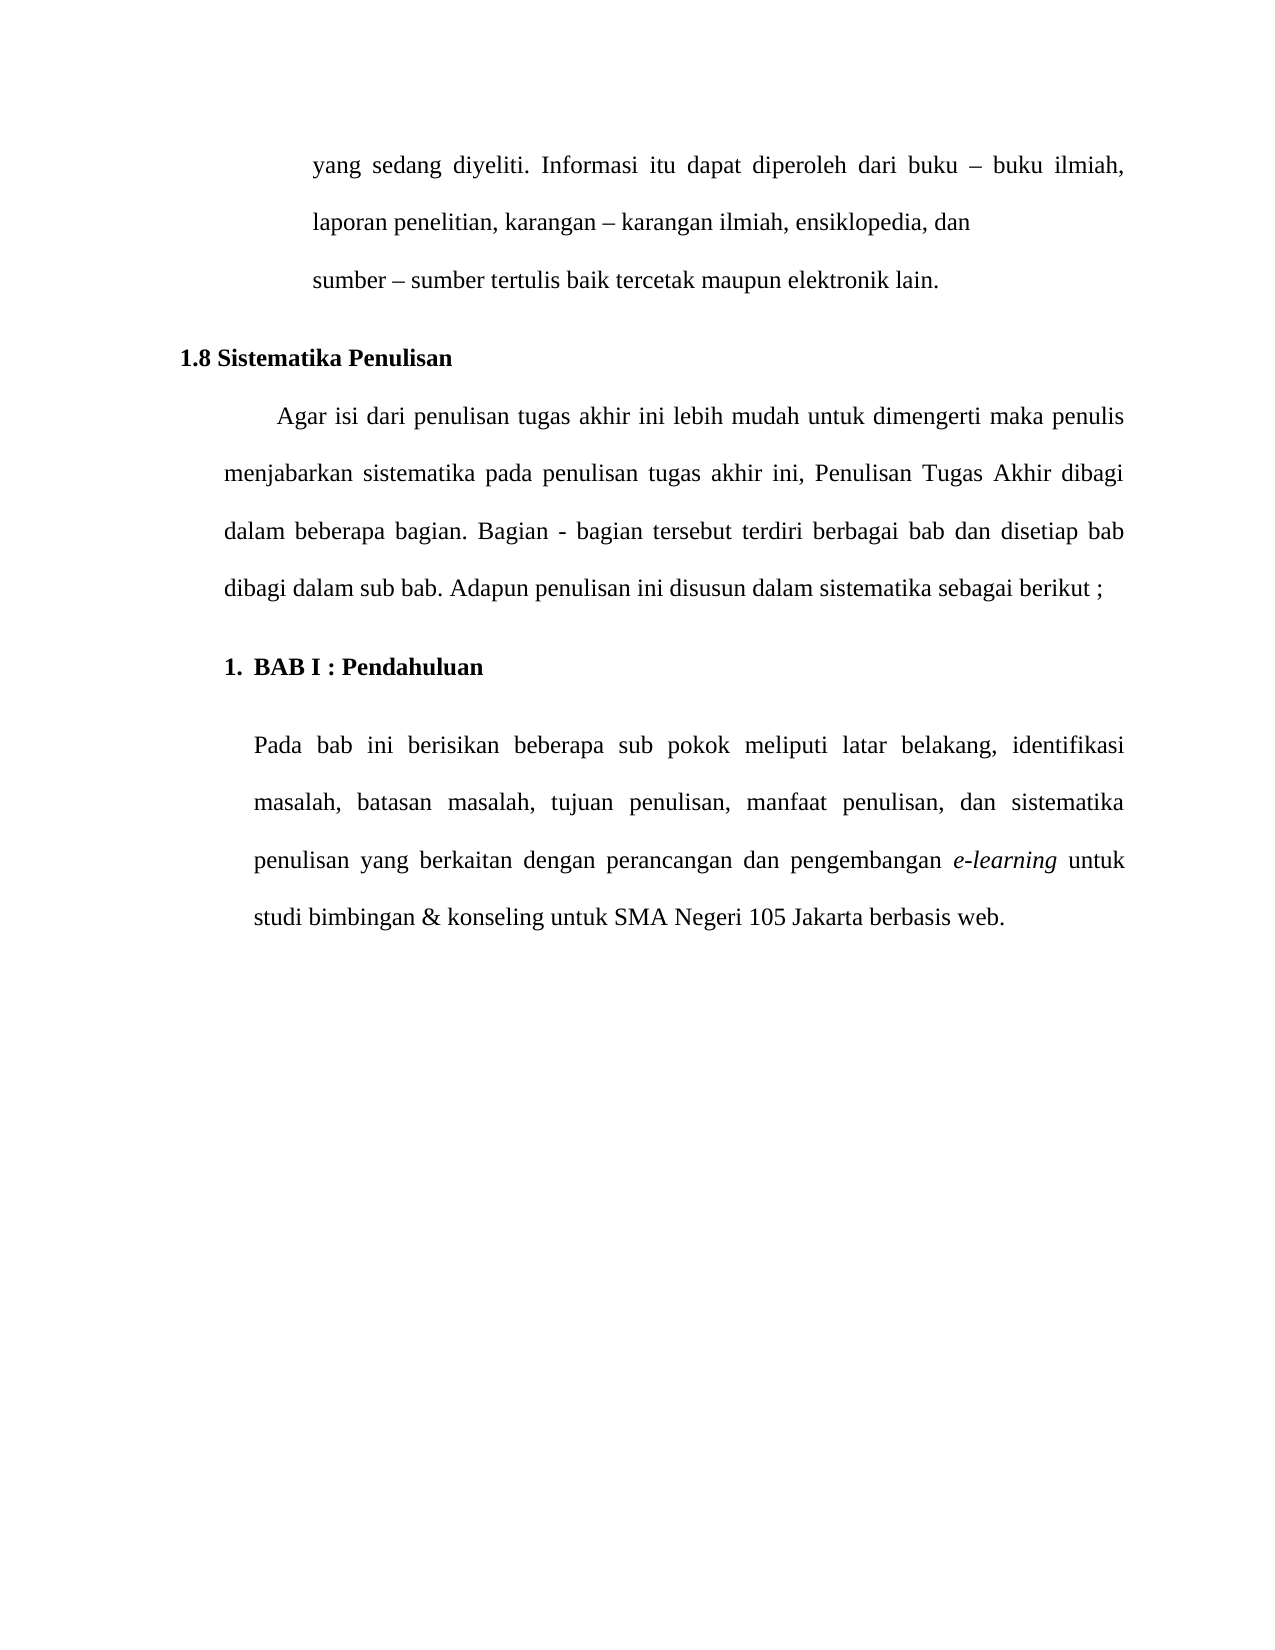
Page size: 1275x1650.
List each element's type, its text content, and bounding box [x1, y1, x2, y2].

text Agar isi dari penulisan tugas akhir ini lebih mudah untuk dimengerti maka penulis menjabarkan sistematika pada penulisan tugas akhir ini, Penulisan Tugas Akhir dibagi dalam beberapa bagian. Bagian - bagian tersebut terdiri berbagai bab dan disetiap bab dibagi dalam sub bab. Adapun penulisan ini disusun dalam sistematika sebagai berikut ; [224, 401, 1125, 602]
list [312, 150, 1125, 236]
list BAB I : Pendahuluan [224, 652, 1125, 680]
list sumber – sumber tertulis baik tercetak maupun elektronik lain. [312, 265, 1125, 294]
text Pada bab ini berisikan beberapa sub pokok meliputi latar belakang, identifikasi masalah, batasan masalah, tujuan penulisan, manfaat penulisan, dan sistematika penulisan yang berkaitan dengan perancangan dan pengembangan e-learning untuk studi bimbingan & konseling untuk SMA Negeri 105 Jakarta berbasis web. [253, 730, 1125, 931]
subtitle 1.8 Sistematika Penulisan [150, 343, 1125, 372]
